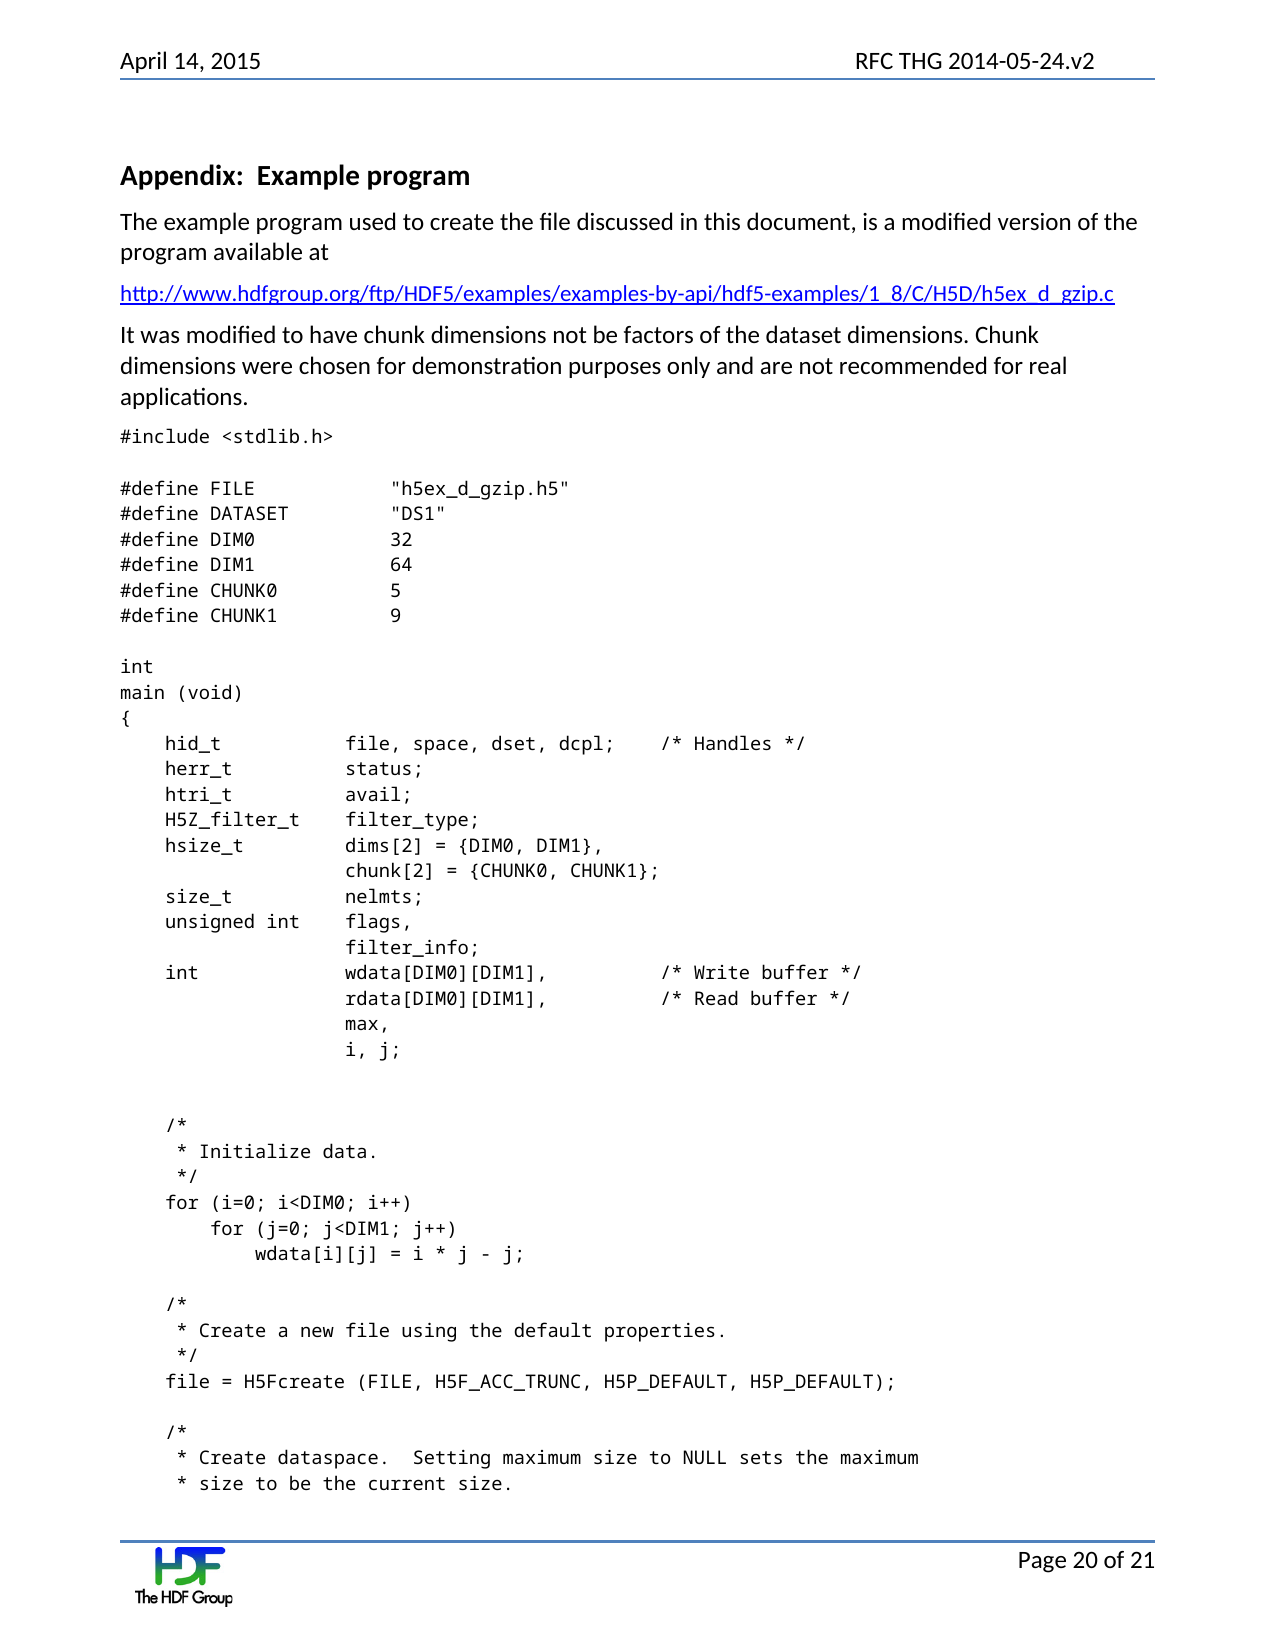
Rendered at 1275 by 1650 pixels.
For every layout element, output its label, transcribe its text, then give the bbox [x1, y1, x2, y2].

text #define FILE "h5ex_d_gzip.h5" [120, 475, 1155, 500]
text chunk[2] = {CHUNK0, CHUNK1}; [120, 858, 1155, 883]
text */ [120, 1342, 1155, 1368]
text wdata[i][j] = i * j - j; [120, 1240, 1155, 1266]
text * size to be the current size. [120, 1470, 1155, 1496]
text rdata[DIM0][DIM1], /* Read buffer */ [120, 985, 1155, 1011]
text #define DATASET "DS1" [120, 500, 1155, 526]
text main (void) [120, 679, 1155, 704]
text /* [120, 1419, 1155, 1444]
subtitle Appendix: Example program [120, 157, 1155, 193]
text hid_t file, space, dset, dcpl; /* Handles */ [120, 730, 1155, 756]
text * Create dataspace. Setting maximum size to NULL sets the maximum [120, 1444, 1155, 1470]
text int wdata[DIM0][DIM1], /* Write buffer */ [120, 960, 1155, 985]
text H5Z_filter_t filter_type; [120, 807, 1155, 832]
text #define CHUNK1 9 [120, 602, 1155, 628]
text file = H5Fcreate (FILE, H5F_ACC_TRUNC, H5P_DEFAULT, H5P_DEFAULT); [120, 1368, 1155, 1393]
text /* [120, 1291, 1155, 1317]
text /* [120, 1113, 1155, 1138]
text The example program used to create the file discussed in this document, is a modified version of the program available at [120, 206, 1155, 267]
text for (j=0; j<DIM1; j++) [120, 1215, 1155, 1240]
text filter_info; [120, 934, 1155, 960]
text { [120, 704, 1155, 730]
text #define CHUNK0 5 [120, 577, 1155, 602]
text unsigned int flags, [120, 909, 1155, 934]
text * Initialize data. [120, 1138, 1155, 1164]
text #define DIM1 64 [120, 551, 1155, 577]
text size_t nelmts; [120, 883, 1155, 909]
text #define DIM0 32 [120, 526, 1155, 551]
text #include <stdlib.h> [120, 424, 1155, 449]
text http://www.hdfgroup.org/ftp/HDF5/examples/examples-by-api/hdf5-examples/1_8/C/H5D/h5ex_d_gzip.c [120, 279, 1155, 307]
text * Create a new file using the default properties. [120, 1317, 1155, 1342]
text herr_t status; [120, 756, 1155, 781]
text It was modified to have chunk dimensions not be factors of the dataset dimensions. Chunk dimensions were chosen for demonstration purposes only and are not recommended for real applications. [120, 320, 1155, 411]
text htri_t avail; [120, 781, 1155, 807]
text for (i=0; i<DIM0; i++) [120, 1189, 1155, 1215]
text */ [120, 1164, 1155, 1189]
text i, j; [120, 1036, 1155, 1062]
text max, [120, 1011, 1155, 1036]
text int [120, 653, 1155, 679]
text hsize_t dims[2] = {DIM0, DIM1}, [120, 832, 1155, 858]
picture [135, 1547, 233, 1607]
